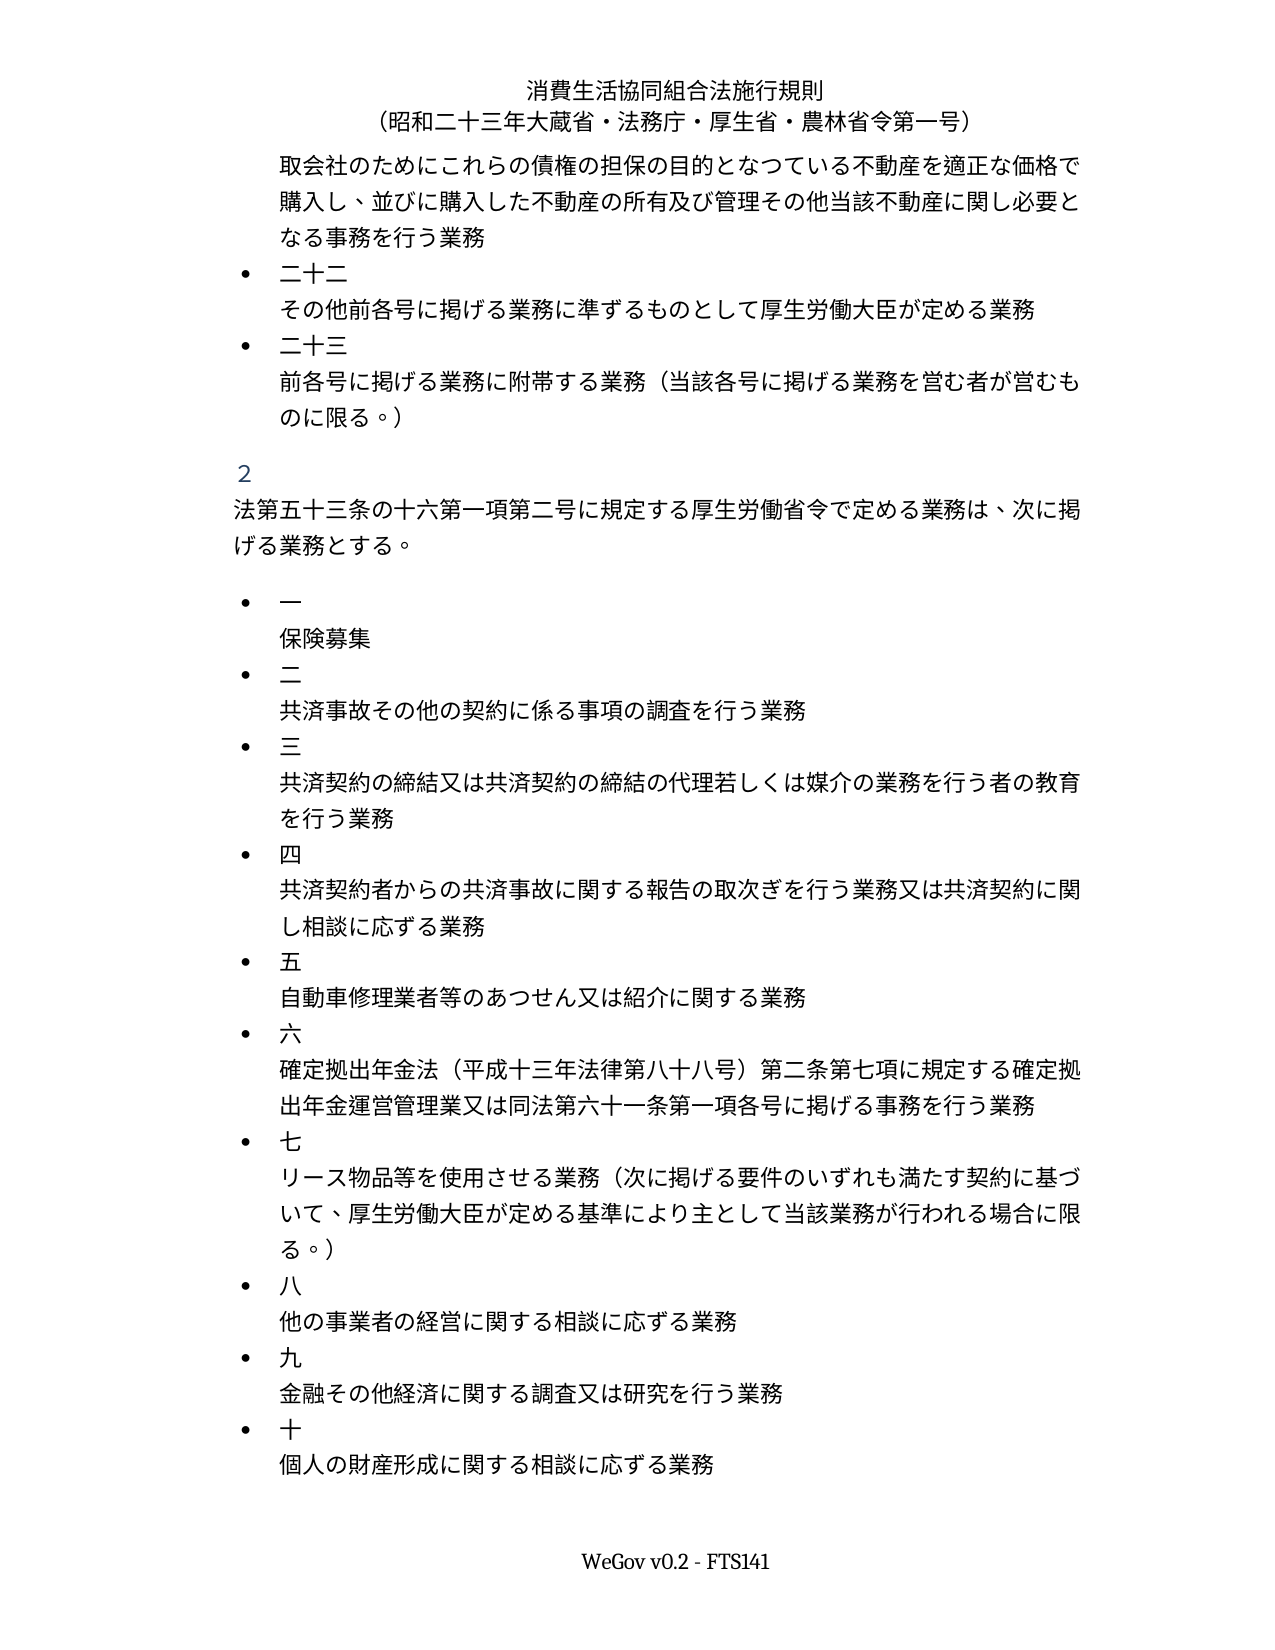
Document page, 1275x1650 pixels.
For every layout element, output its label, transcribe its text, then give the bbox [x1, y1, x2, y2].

list 一 保険募集 [242, 587, 1087, 654]
list 二十三 前各号に掲げる業務に附帯する業務（当該各号に掲げる業務を営む者が営むものに限る。） [242, 330, 1087, 433]
list 二十二 その他前各号に掲げる業務に準ずるものとして厚生労働大臣が定める業務 [242, 258, 1087, 325]
list 十 個人の財産形成に関する相談に応ずる業務 [242, 1413, 1087, 1481]
list 四 共済契約者からの共済事故に関する報告の取次ぎを行う業務又は共済契約に関し相談に応ずる業務 [242, 838, 1087, 942]
list 六 確定拠出年金法（平成十三年法律第八十八号）第二条第七項に規定する確定拠出年金運営管理業又は同法第六十一条第一項各号に掲げる事務を行う業務 [242, 1018, 1087, 1121]
list 二 共済事故その他の契約に係る事項の調査を行う業務 [242, 659, 1087, 726]
list 九 金融その他経済に関する調査又は研究を行う業務 [242, 1342, 1087, 1409]
list 五 自動車修理業者等のあつせん又は紹介に関する業務 [242, 946, 1087, 1013]
list 三 共済契約の締結又は共済契約の締結の代理若しくは媒介の業務を行う者の教育を行う業務 [242, 731, 1087, 834]
list 七 リース物品等を使用させる業務（次に掲げる要件のいずれも満たす契約に基づいて、厚生労働大臣が定める基準により主として当該業務が行われる場合に限る。） [242, 1126, 1087, 1265]
list 八 他の事業者の経営に関する相談に応ずる業務 [242, 1270, 1087, 1337]
subtitle ２ [233, 458, 1087, 489]
text 法第五十三条の十六第一項第二号に規定する厚生労働省令で定める業務は、次に掲げる業務とする。 [233, 494, 1087, 561]
